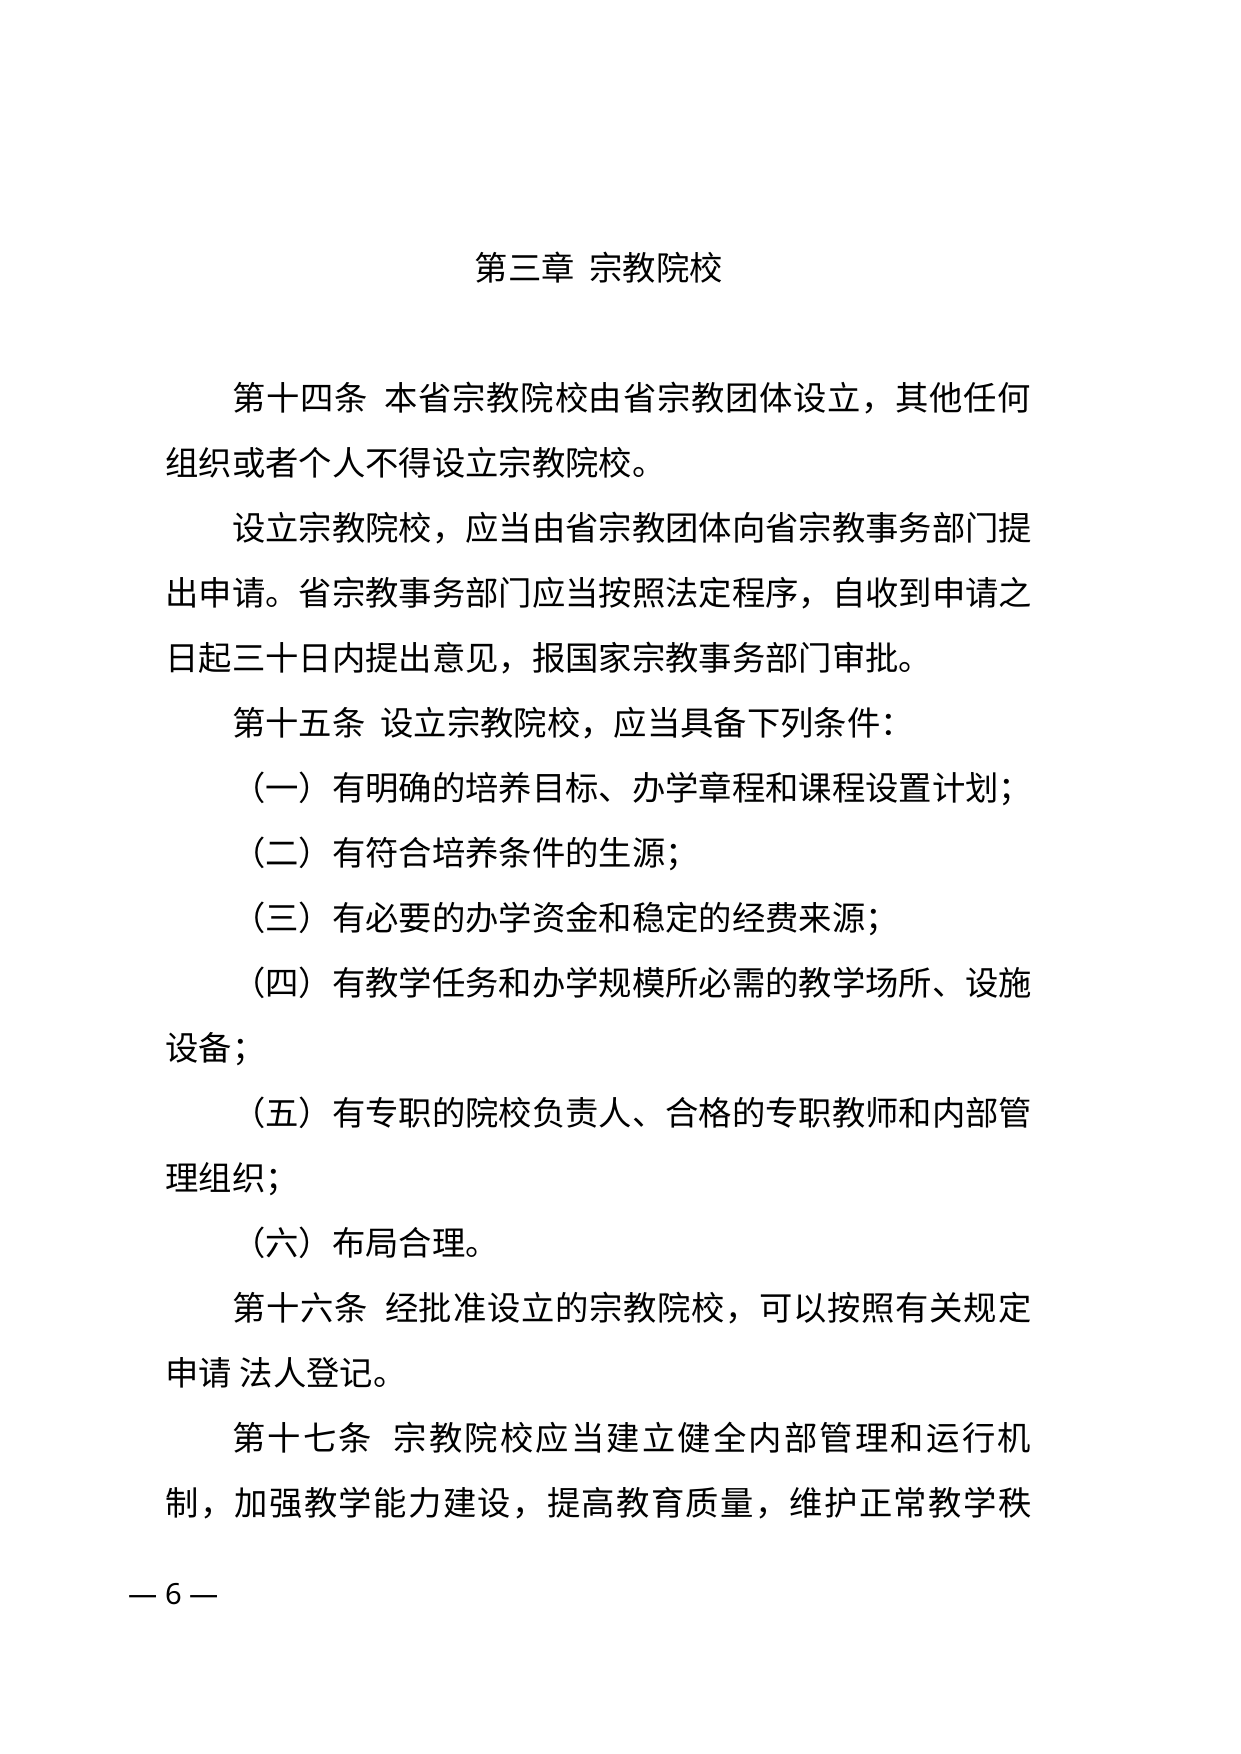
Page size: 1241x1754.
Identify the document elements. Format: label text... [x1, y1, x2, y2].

text （一）有明确的培养目标、办学章程和课程设置计划； [165, 753, 1032, 818]
text 第十六条 经批准设立的宗教院校，可以按照有关规定申请 法人登记。 [165, 1273, 1032, 1403]
text （二）有符合培养条件的生源； [165, 818, 1032, 883]
text 第十五条 设立宗教院校，应当具备下列条件： [165, 688, 1032, 753]
text 设立宗教院校，应当由省宗教团体向省宗教事务部门提出申请。省宗教事务部门应当按照法定程序，自收到申请之日起三十日内提出意见，报国家宗教事务部门审批。 [165, 493, 1032, 688]
text 第十四条 本省宗教院校由省宗教团体设立，其他任何组织或者个人不得设立宗教院校。 [165, 363, 1032, 493]
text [165, 1403, 1032, 1533]
text （五）有专职的院校负责人、合格的专职教师和内部管理组织； [165, 1078, 1032, 1208]
text （三）有必要的办学资金和稳定的经费来源； [165, 883, 1032, 948]
text （四）有教学任务和办学规模所必需的教学场所、设施设备； [165, 948, 1032, 1078]
text （六）布局合理。 [165, 1208, 1032, 1273]
text 第三章 宗教院校 [165, 233, 1032, 298]
